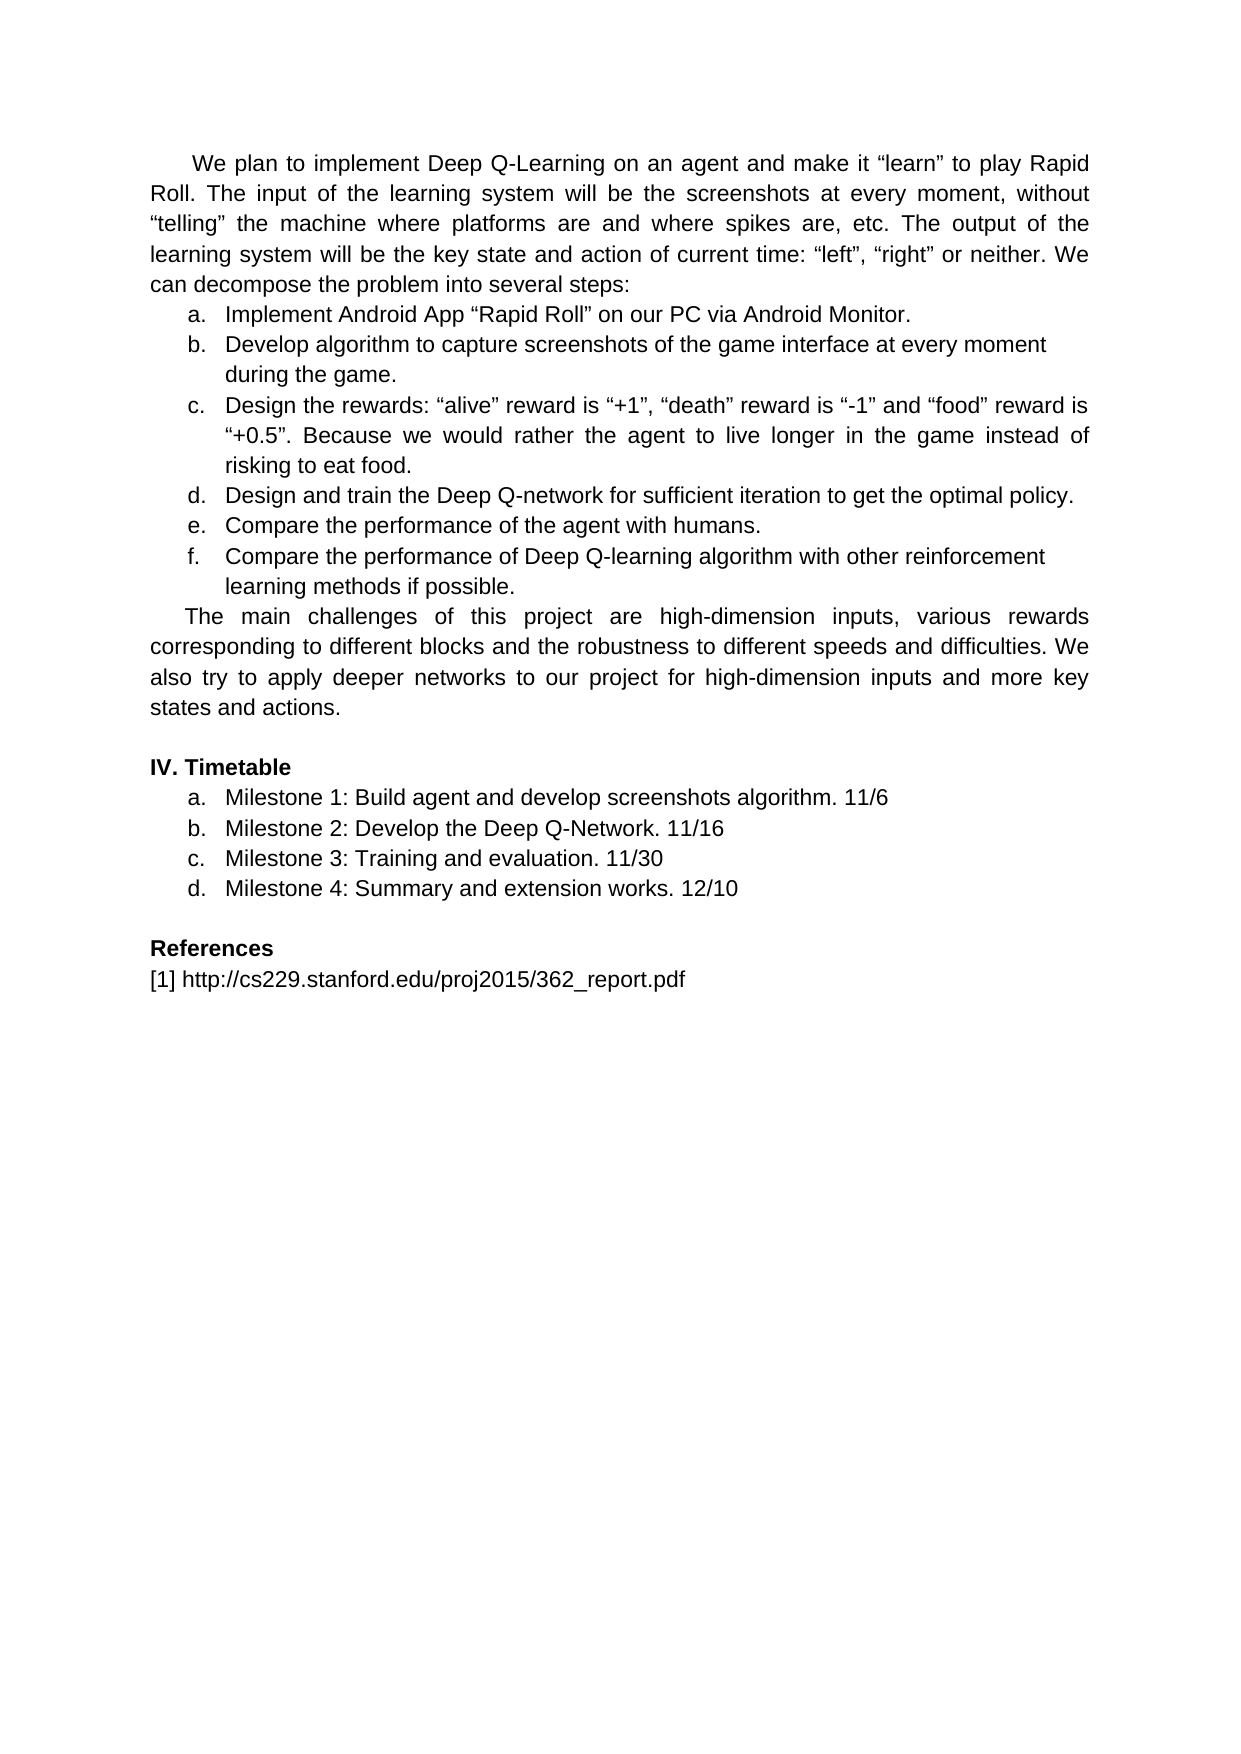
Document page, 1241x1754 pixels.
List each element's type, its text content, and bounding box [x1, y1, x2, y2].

list Design the rewards: “alive” reward is “+1”, “death” reward is “-1” and “food” reward is “+0.5”. Because we would rather the agent to live longer in the game instead of risking to eat food. [187, 392, 1090, 478]
list Milestone 4: Summary and extension works. 12/10 [187, 875, 1090, 901]
list Milestone 3: Training and evaluation. 11/30 [187, 845, 1090, 871]
text References [150, 935, 1090, 962]
text [1] http://cs229.stanford.edu/proj2015/362_report.pdf [150, 966, 1090, 992]
list Milestone 1: Build agent and develop screenshots algorithm. 11/6 [187, 784, 1090, 811]
list Compare the performance of the agent with humans. [187, 512, 1090, 539]
text The main challenges of this project are high-dimension inputs, various rewards corresponding to different blocks and the robustness to different speeds and difficulties. We also try to apply deeper networks to our project for high-dimension inputs and more key states and actions. [150, 603, 1090, 720]
list Milestone 2: Develop the Deep Q-Network. 11/16 [187, 814, 1090, 841]
list Develop algorithm to capture screenshots of the game interface at every moment during the game. [187, 331, 1090, 388]
text IV. Timetable [150, 754, 1090, 781]
list Compare the performance of Deep Q-learning algorithm with other reinforcement learning methods if possible. [187, 543, 1090, 599]
text We plan to implement Deep Q-Learning on an agent and make it “learn” to play Rapid Roll. The input of the learning system will be the screenshots at every moment, without “telling” the machine where platforms are and where spikes are, etc. The output of the learning system will be the key state and action of current time: “left”, “right” or neither. We can decompose the problem into several steps: [150, 150, 1090, 297]
list Implement Android App “Rapid Roll” on our PC via Android Monitor. [187, 301, 1090, 327]
list Design and train the Deep Q-network for sufficient iteration to get the optimal policy. [187, 482, 1090, 509]
